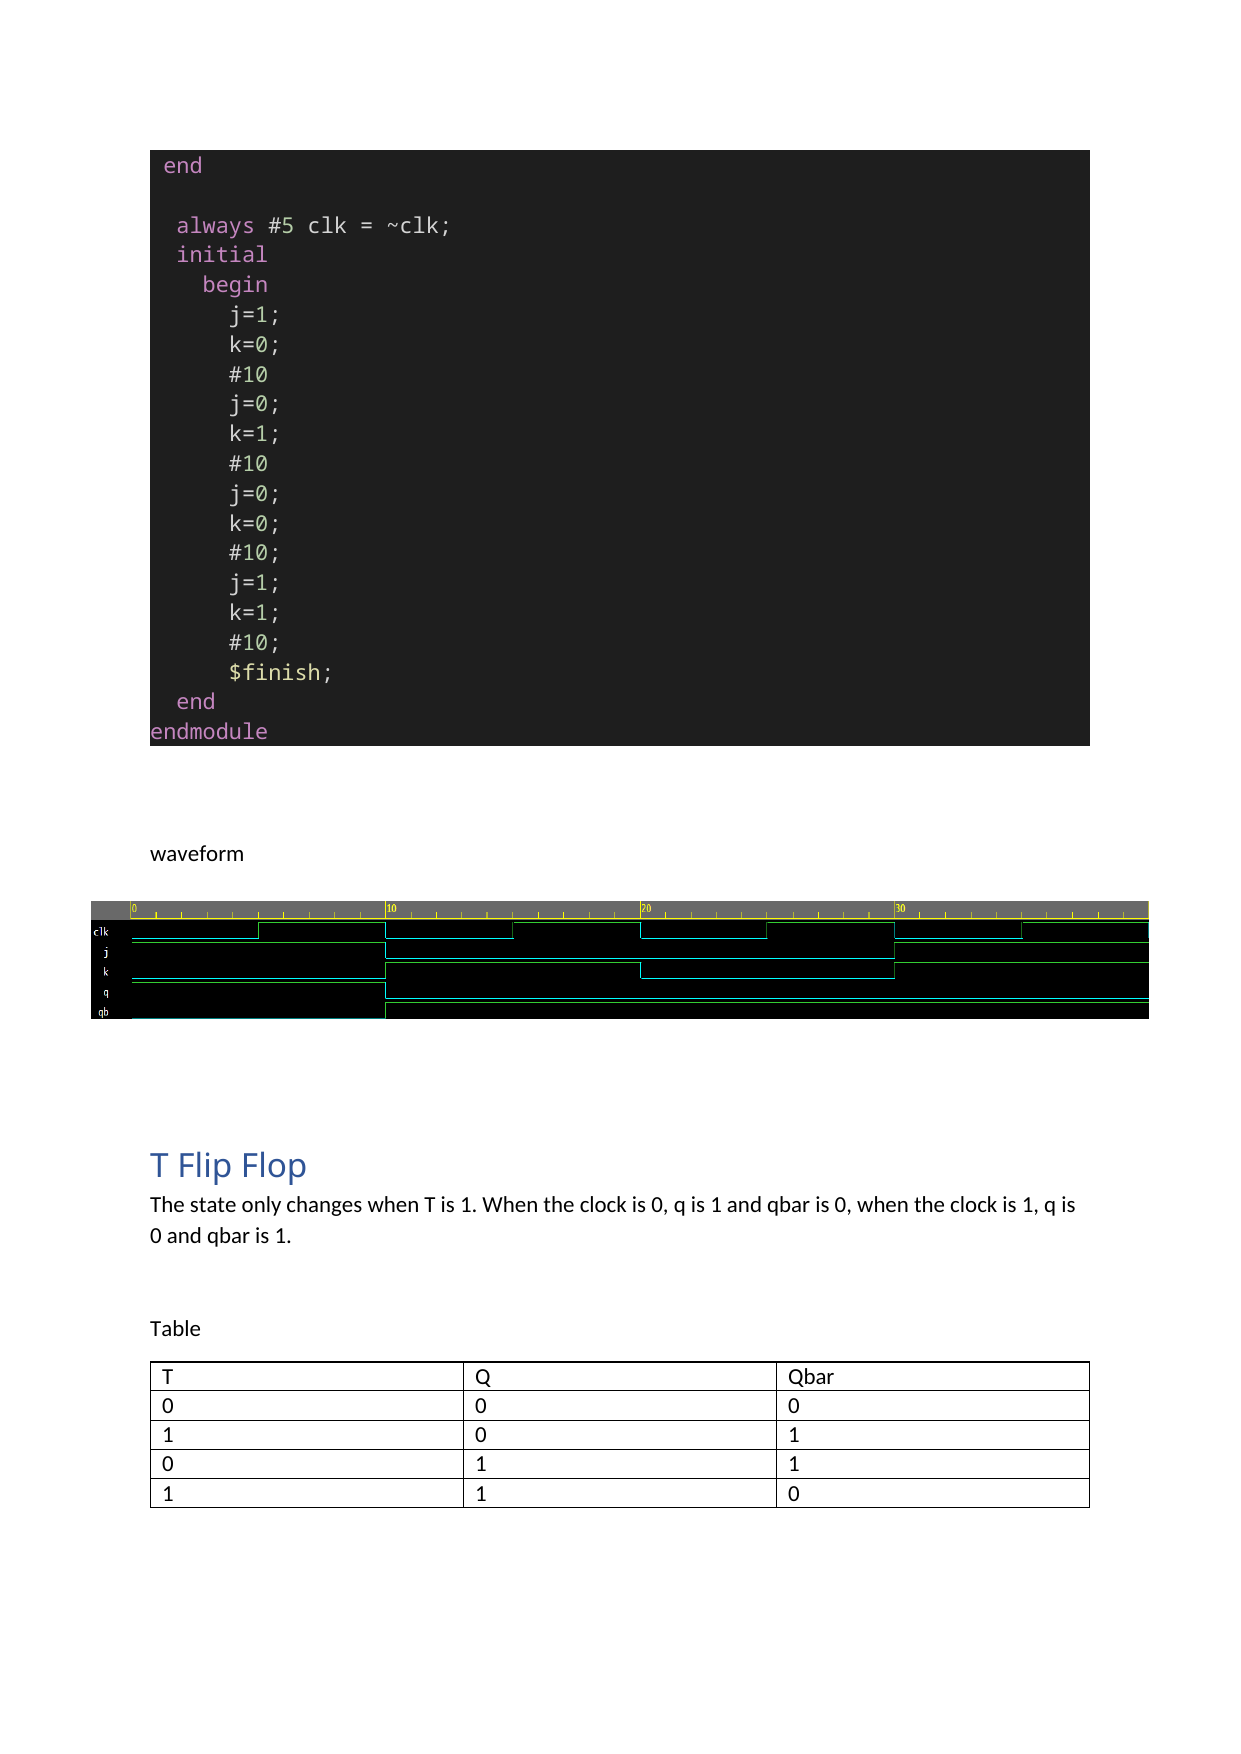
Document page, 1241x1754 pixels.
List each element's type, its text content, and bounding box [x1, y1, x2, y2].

table_cell 0 [777, 1479, 1089, 1507]
text k=1; [150, 597, 1090, 627]
text j=1; [150, 299, 1090, 329]
text #10; [150, 627, 1090, 656]
text endmodule [150, 716, 1090, 746]
text j=0; [150, 388, 1090, 418]
text end [150, 686, 1090, 716]
table_cell 0 [464, 1391, 776, 1419]
picture [91, 901, 1150, 1019]
text Table [150, 1314, 1090, 1342]
table_cell 1 [464, 1479, 776, 1507]
text initial [150, 239, 1090, 269]
table_cell 0 [151, 1450, 463, 1478]
text k=1; [150, 418, 1090, 448]
text j=1; [150, 567, 1090, 597]
table_cell 0 [464, 1421, 776, 1448]
table_cell 1 [151, 1479, 463, 1507]
subtitle T Flip Flop [150, 1142, 1090, 1187]
table_cell 1 [464, 1450, 776, 1478]
table_cell 0 [777, 1391, 1089, 1419]
text #10 [150, 448, 1090, 478]
table_header T [151, 1363, 463, 1390]
table_cell 1 [777, 1450, 1089, 1478]
text #10 [150, 358, 1090, 388]
text j=0; [150, 478, 1090, 507]
text end [150, 150, 1090, 180]
text $finish; [150, 656, 1090, 686]
table_cell 1 [151, 1421, 463, 1448]
table_header Q [464, 1363, 776, 1390]
text always #5 clk = ~clk; [150, 209, 1090, 239]
table_header Qbar [777, 1363, 1089, 1390]
table_cell 1 [777, 1421, 1089, 1448]
text k=0; [150, 507, 1090, 537]
text #10; [150, 537, 1090, 567]
text begin [150, 269, 1090, 299]
text waveform [150, 839, 1090, 868]
text k=0; [150, 329, 1090, 358]
text The state only changes when T is 1. When the clock is 0, q is 1 and qbar is 0, when the clock is 1, q is 0 and qbar is 1. [150, 1191, 1090, 1249]
table_cell 0 [151, 1391, 463, 1419]
